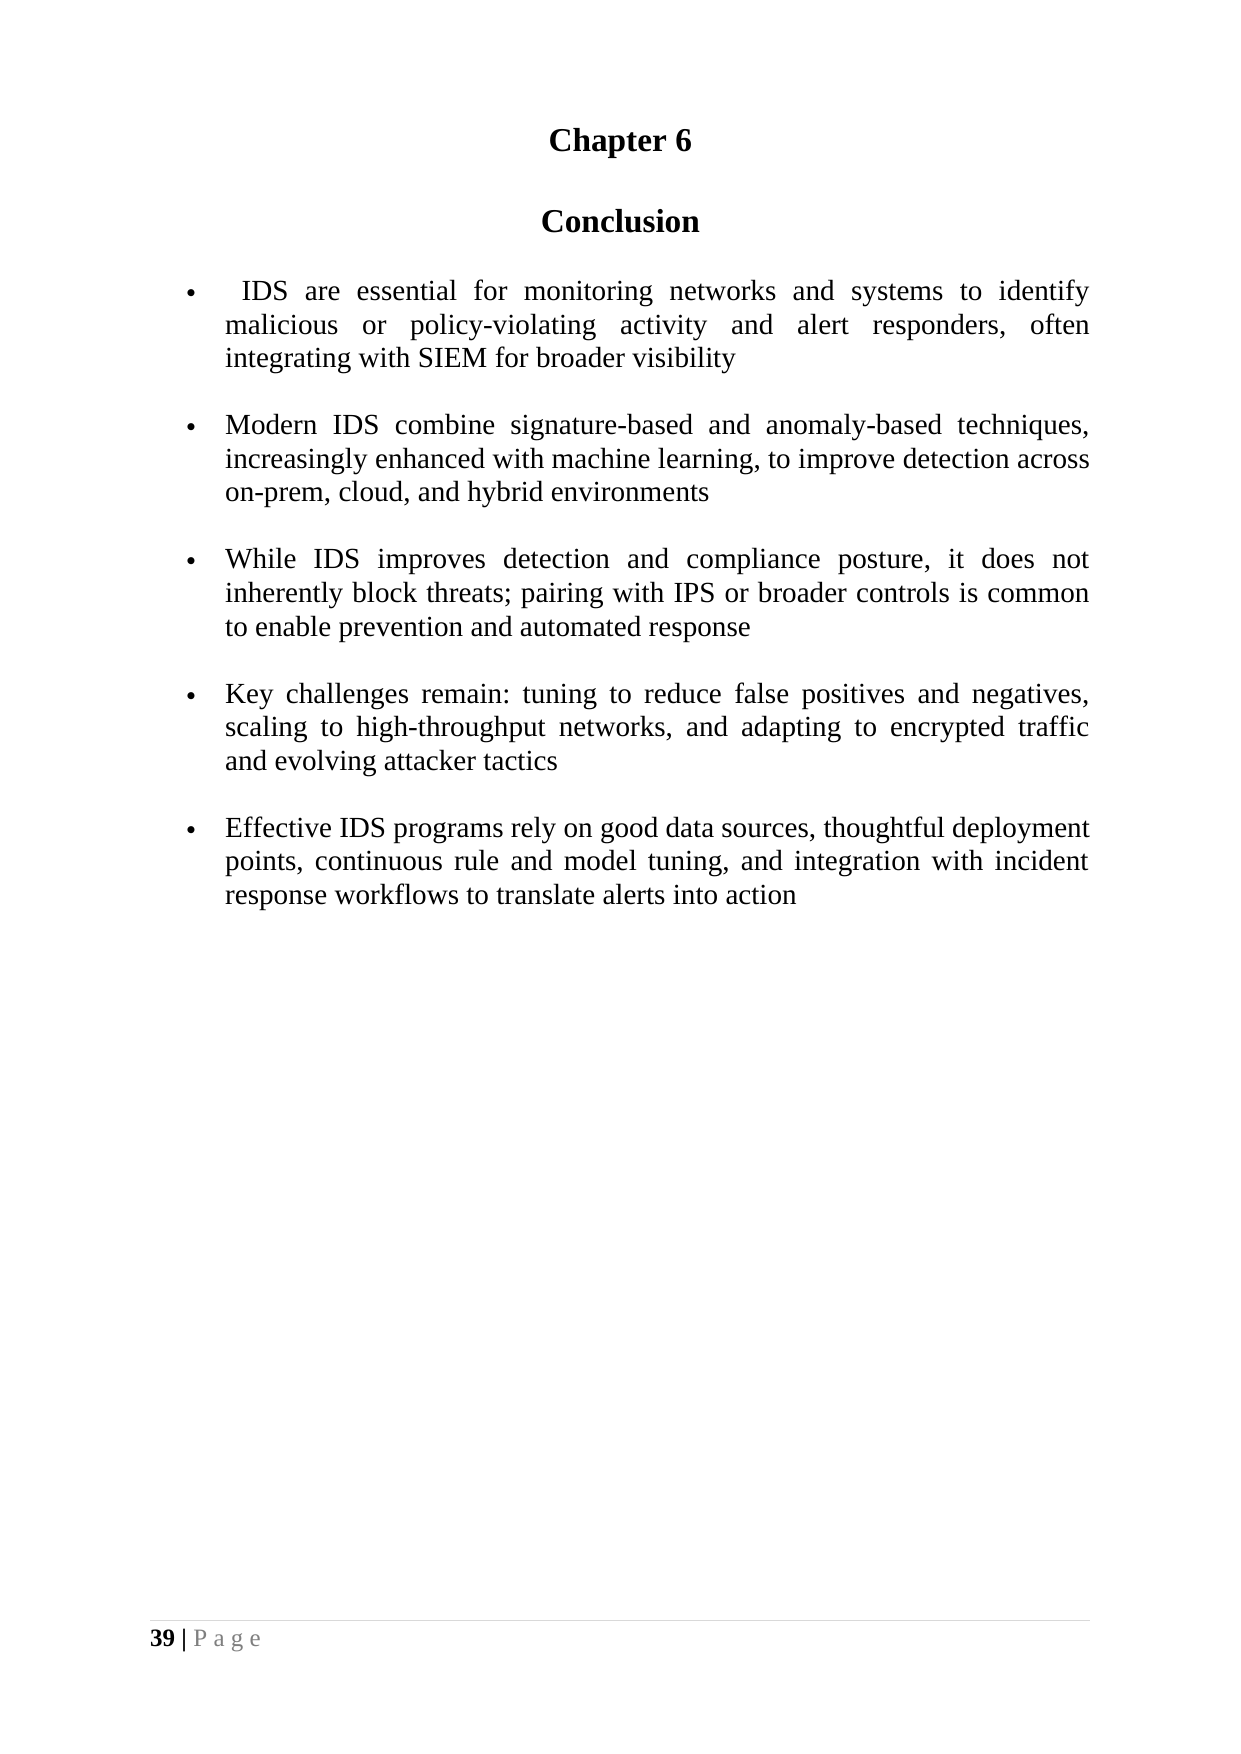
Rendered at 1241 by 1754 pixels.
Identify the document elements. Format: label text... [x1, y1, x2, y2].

text Conclusion [150, 201, 1090, 240]
list Modern IDS combine signature-based and anomaly-based techniques, increasingly enhanced with machine learning, to improve detection across on-prem, cloud, and hybrid environments [187, 407, 1090, 508]
list Key challenges remain: tuning to reduce false positives and negatives, scaling to high-throughput networks, and adapting to encrypted traffic and evolving attacker tactics [187, 676, 1090, 776]
list Effective IDS programs rely on good data sources, thoughtful deployment points, continuous rule and model tuning, and integration with incident response workflows to translate alerts into action [187, 810, 1090, 911]
list IDS are essential for monitoring networks and systems to identify malicious or policy-violating activity and alert responders, often integrating with SIEM for broader visibility [187, 273, 1090, 374]
text Chapter 6 [150, 120, 1090, 158]
list While IDS improves detection and compliance posture, it does not inherently block threats; pairing with IPS or broader controls is common to enable prevention and automated response [187, 542, 1090, 642]
